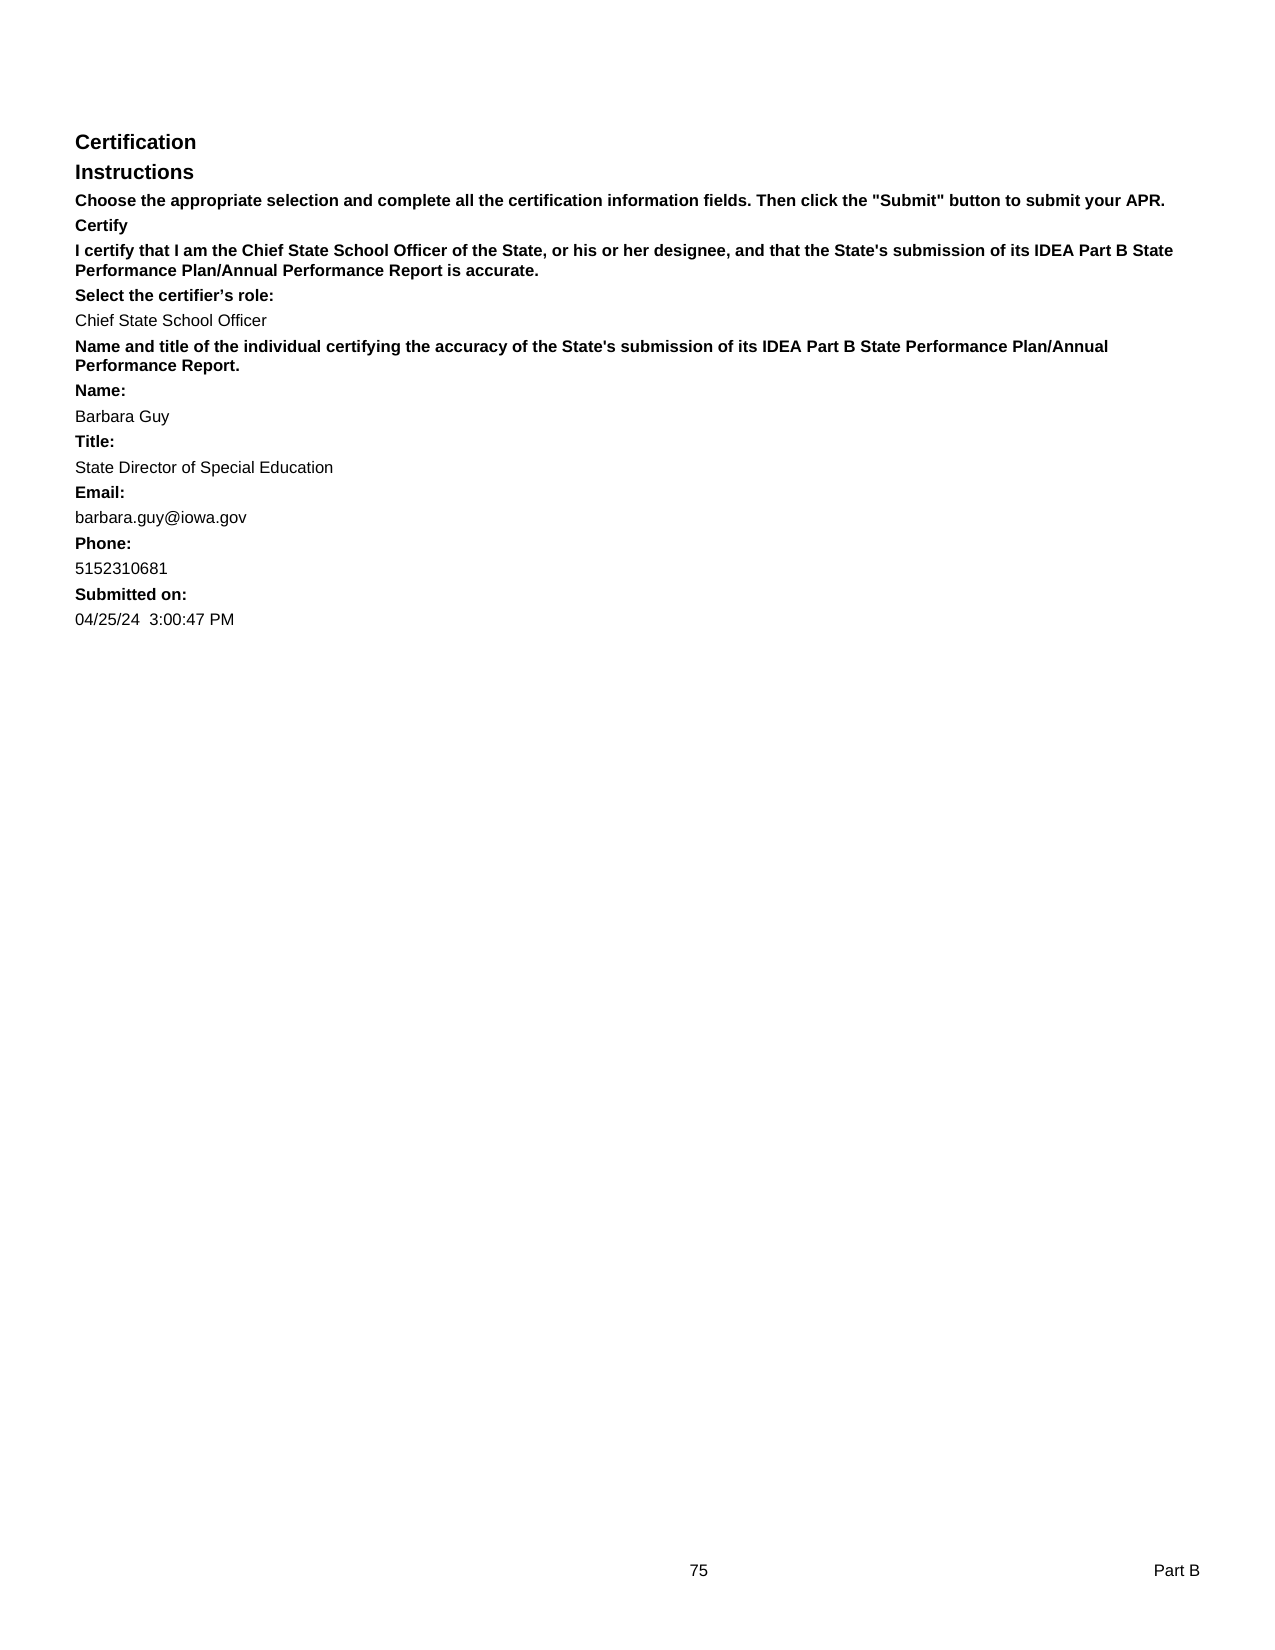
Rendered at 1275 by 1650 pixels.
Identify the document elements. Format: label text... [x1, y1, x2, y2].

text I certify that I am the Chief State School Officer of the State, or his or her designee, and that the State's submission of its IDEA Part B State Performance Plan/Annual Performance Report is accurate. [75, 241, 1200, 279]
text Choose the appropriate selection and complete all the certification information fields. Then click the "Submit" button to submit your APR. [75, 190, 1200, 209]
text Select the certifier’s role: [75, 286, 1200, 305]
text Certify [75, 216, 1200, 235]
text State Director of Special Education [75, 457, 1200, 477]
text Title: [75, 432, 1200, 451]
text Instructions [75, 160, 1200, 184]
text Name: [75, 381, 1200, 400]
text barbara.guy@iowa.gov [75, 508, 1200, 527]
text Name and title of the individual certifying the accuracy of the State's submission of its IDEA Part B State Performance Plan/Annual Performance Report. [75, 337, 1200, 375]
text Barbara Guy [75, 407, 1200, 426]
text 5152310681 [75, 559, 1200, 578]
text Submitted on: [75, 584, 1200, 604]
subtitle Certification [75, 130, 1200, 154]
text 04/25/24 3:00:47 PM [75, 610, 1200, 629]
text Chief State School Officer [75, 311, 1200, 330]
text Email: [75, 483, 1200, 502]
text Phone: [75, 534, 1200, 553]
